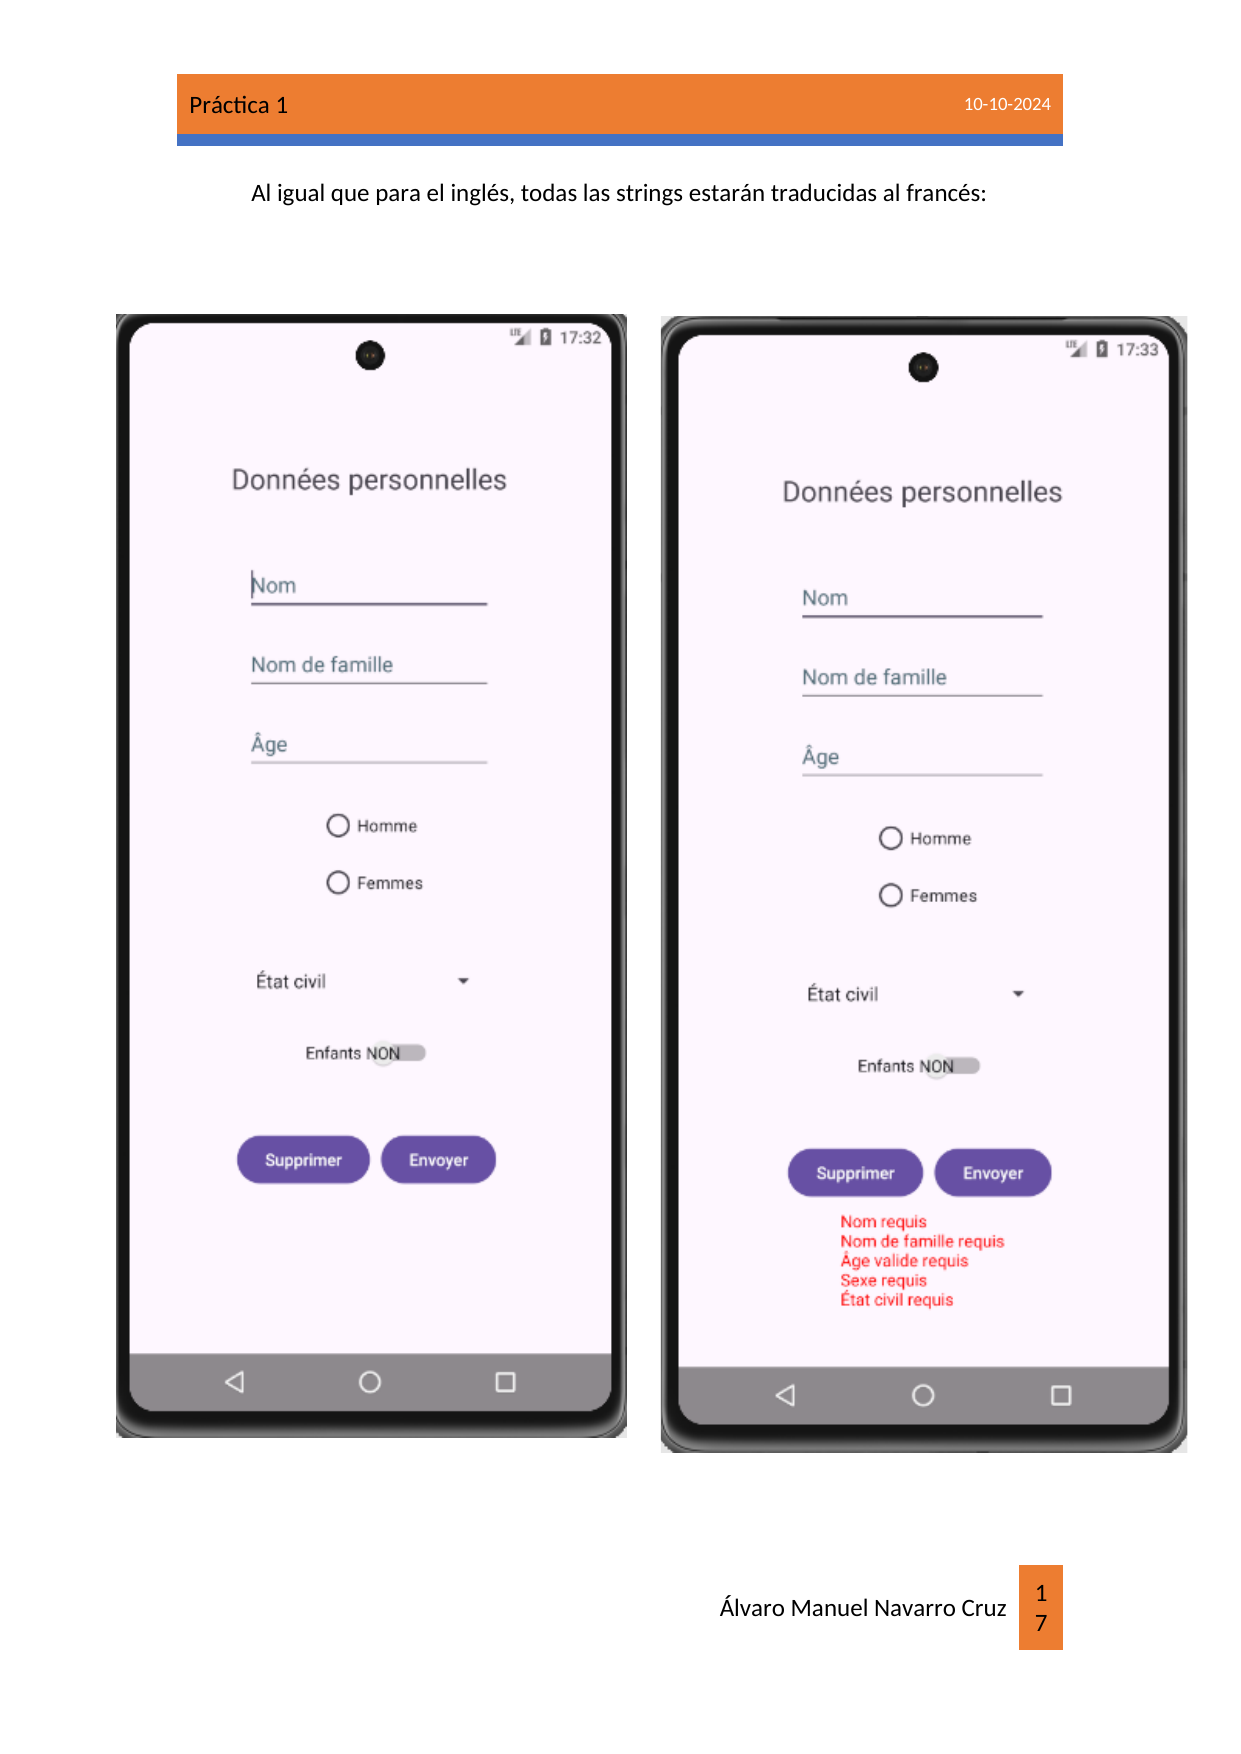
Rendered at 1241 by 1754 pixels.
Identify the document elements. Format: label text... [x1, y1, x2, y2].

picture [116, 314, 627, 1438]
picture [660, 316, 1188, 1453]
text Al igual que para el inglés, todas las strings estarán traducidas al francés: [177, 177, 1063, 207]
